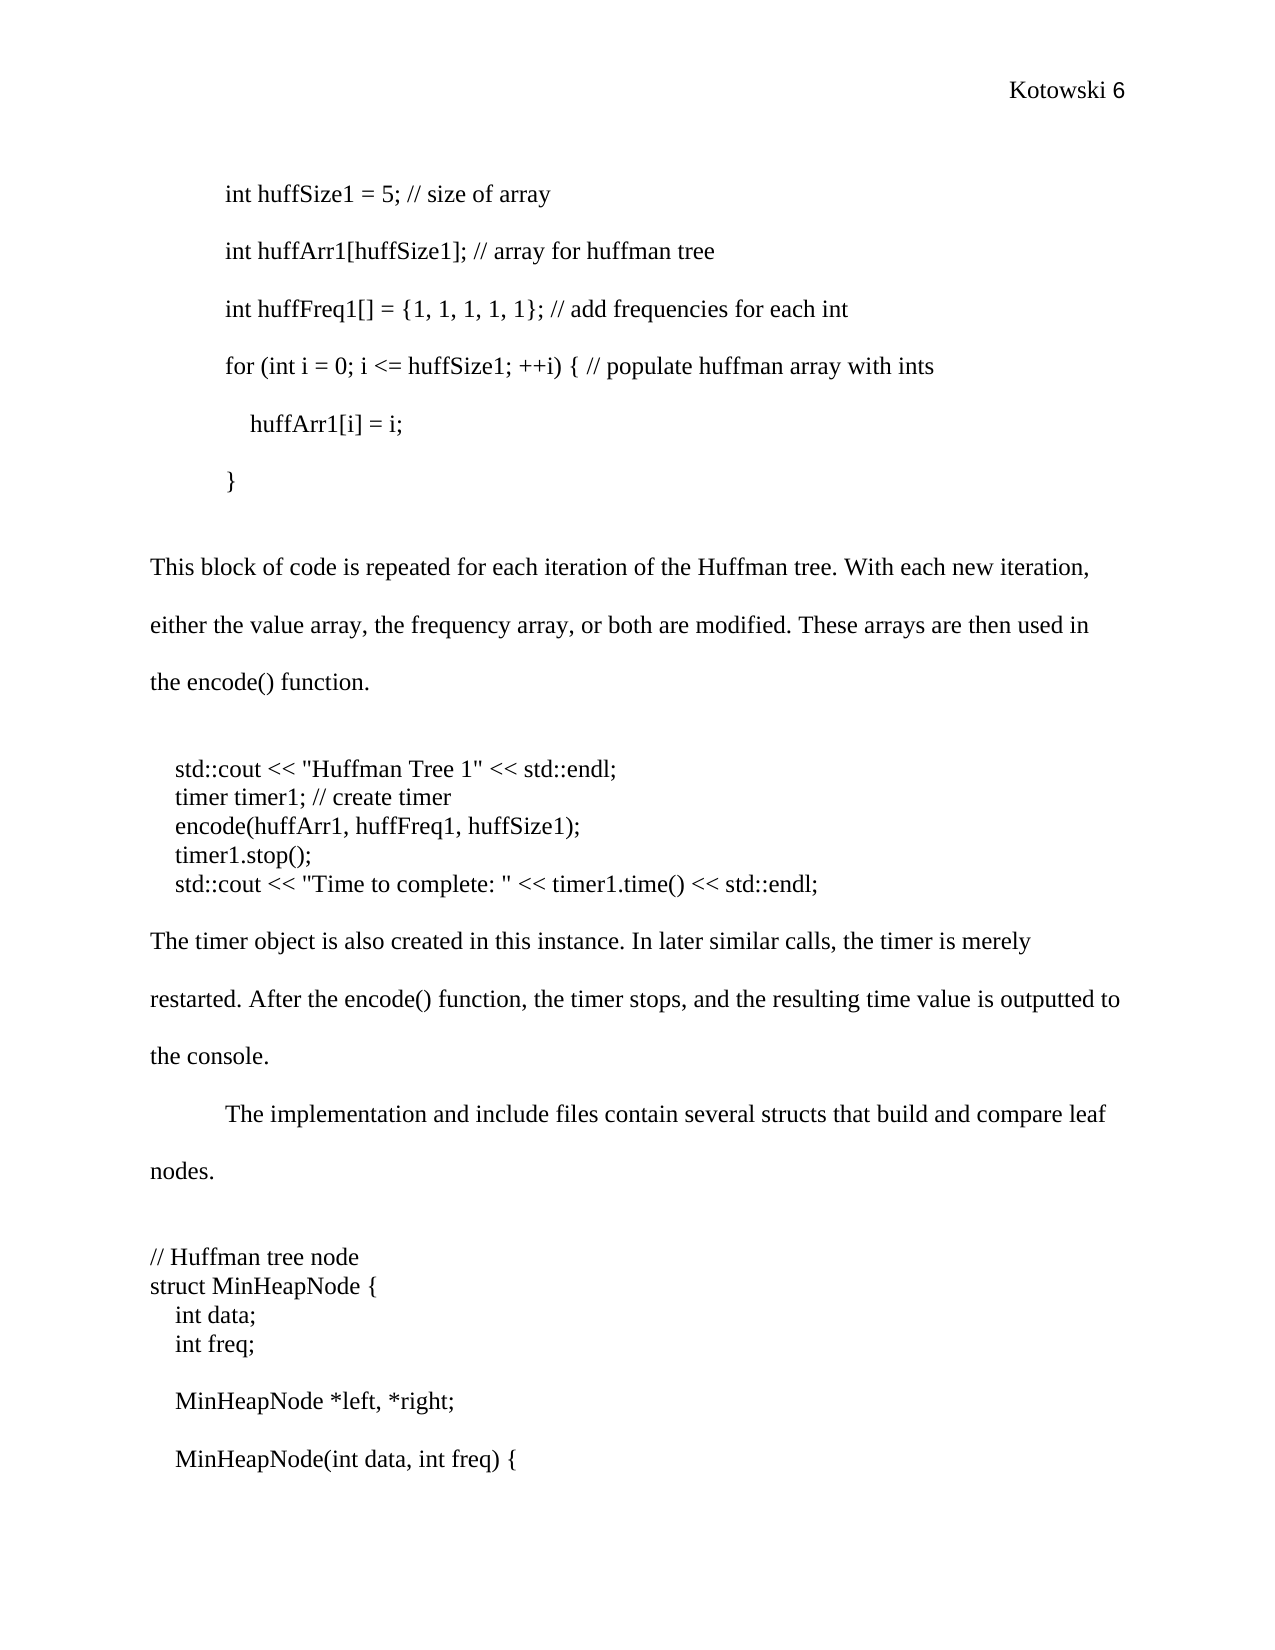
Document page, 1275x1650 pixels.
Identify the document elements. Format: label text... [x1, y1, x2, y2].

text MinHeapNode(int data, int freq) { [150, 1444, 1125, 1472]
text int huffSize1 = 5; // size of array [150, 179, 1125, 207]
text int data; [150, 1300, 1125, 1329]
text for (int i = 0; i <= huffSize1; ++i) { // populate huffman array with ints [225, 351, 1125, 380]
text MinHeapNode *left, *right; [150, 1386, 1125, 1415]
text // Huffman tree node [150, 1242, 1125, 1271]
text std::cout << "Time to complete: " << timer1.time() << std::endl; [150, 869, 1125, 897]
text timer timer1; // create timer [150, 782, 1125, 811]
text struct MinHeapNode { [150, 1271, 1125, 1300]
text } [150, 466, 1125, 495]
text int freq; [150, 1329, 1125, 1357]
text The timer object is also created in this instance. In later similar calls, the timer is merely restarted. After the encode() function, the timer stops, and the resulting time value is outputted to the console. [150, 926, 1125, 1070]
text huffArr1[i] = i; [150, 409, 1125, 437]
text int huffArr1[huffSize1]; // array for huffman tree [150, 236, 1125, 265]
text std::cout << "Huffman Tree 1" << std::endl; [150, 754, 1125, 782]
text encode(huffArr1, huffFreq1, huffSize1); [150, 811, 1125, 840]
text This block of code is repeated for each iteration of the Huffman tree. With each new iteration, either the value array, the frequency array, or both are modified. These arrays are then used in the encode() function. [150, 552, 1125, 696]
text int huffFreq1[] = {1, 1, 1, 1, 1}; // add frequencies for each int [150, 294, 1125, 322]
text timer1.stop(); [150, 840, 1125, 869]
text The implementation and include files contain several structs that build and compare leaf nodes. [150, 1099, 1125, 1185]
